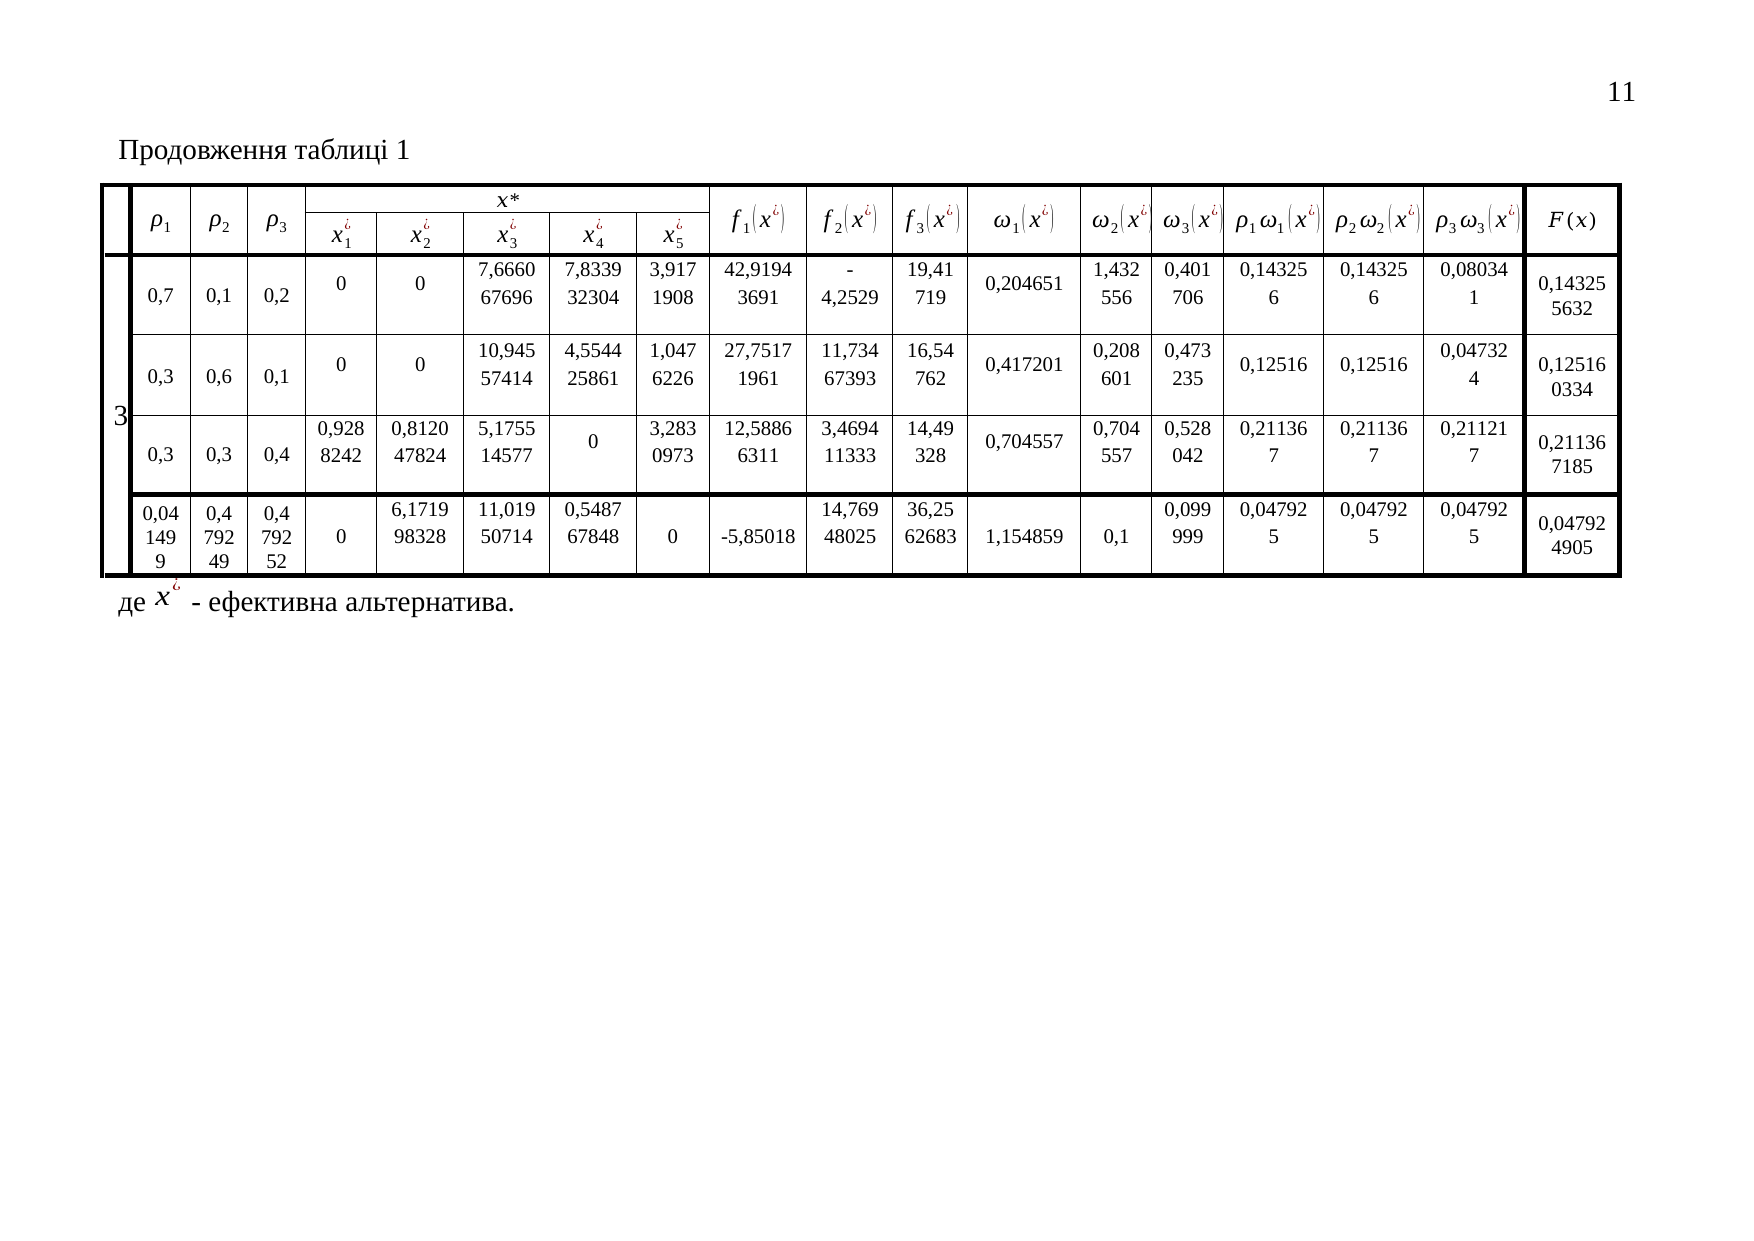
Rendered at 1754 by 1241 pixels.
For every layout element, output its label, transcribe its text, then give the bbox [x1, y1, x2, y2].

table_cell 0,211367 [1324, 416, 1423, 492]
table_cell 0,479252 [248, 497, 305, 573]
table_cell 1,154859 [968, 497, 1080, 573]
table_cell 0,047324 [1424, 335, 1522, 415]
table_cell 0,417201 [968, 335, 1080, 415]
table_cell 12,58866311 [710, 416, 806, 492]
table_header 𝐹(𝑥) [1527, 187, 1617, 253]
table_cell 14,49328 [893, 416, 967, 492]
table_cell 0,401706 [1152, 257, 1223, 334]
table_cell 0,7 [133, 257, 190, 334]
table_header [893, 187, 967, 253]
table_cell 0,812047824 [377, 416, 463, 492]
table_cell 0,211217 [1424, 416, 1522, 492]
table_cell 0,211367185 [1527, 416, 1617, 492]
table_cell 0,3 [191, 416, 247, 492]
table_cell 0,211367 [1224, 416, 1323, 492]
table_cell 19,41719 [893, 257, 967, 334]
table_cell 0,208601 [1081, 335, 1151, 415]
table_cell 0,1 [1081, 497, 1151, 573]
table_cell 0,528042 [1152, 416, 1223, 492]
table_cell 0,143256 [1324, 257, 1423, 334]
table_cell 10,94557414 [464, 335, 549, 415]
table_cell 6,171998328 [377, 497, 463, 573]
table_cell 3,9171908 [637, 257, 709, 334]
table_header [248, 187, 305, 253]
text Продовження таблиці 1 [118, 132, 1636, 166]
table_header [133, 187, 190, 253]
table_cell 3,2830973 [637, 416, 709, 492]
table_cell 0,704557 [968, 416, 1080, 492]
table_cell 0 [306, 335, 376, 415]
table_cell 0,047925 [1324, 497, 1423, 573]
table_cell 0,041499 [133, 497, 190, 573]
table_cell 0,125160334 [1527, 335, 1617, 415]
table_cell 3,469411333 [807, 416, 892, 492]
table_cell [637, 213, 709, 253]
table_cell 16,54762 [893, 335, 967, 415]
table_cell 1,432556 [1081, 257, 1151, 334]
table_cell [464, 213, 549, 253]
table_cell 0 [306, 257, 376, 334]
table_cell 0,548767848 [550, 497, 636, 573]
table_cell 0,9288242 [306, 416, 376, 492]
table_header 𝑥* [306, 187, 709, 212]
table_cell 11,73467393 [807, 335, 892, 415]
table_header [710, 187, 806, 253]
table_cell 0,479249 [191, 497, 247, 573]
table_cell [306, 213, 376, 253]
table_cell 4,554425861 [550, 335, 636, 415]
table_cell -5,85018 [710, 497, 806, 573]
table_cell 0,047925 [1224, 497, 1323, 573]
table_cell 11,01950714 [464, 497, 549, 573]
table_header [1424, 187, 1522, 253]
table_cell 0 [637, 497, 709, 573]
table_cell 0,143255632 [1527, 257, 1617, 334]
table_cell 0,3 [133, 416, 190, 492]
table_header [968, 187, 1080, 253]
table_cell 0,2 [248, 257, 305, 334]
table_cell 0,1 [248, 335, 305, 415]
table_cell 27,75171961 [710, 335, 806, 415]
table_cell 0,099999 [1152, 497, 1223, 573]
table_cell 5,175514577 [464, 416, 549, 492]
table_cell 7,666067696 [464, 257, 549, 334]
text де - ефективна альтернатива. [118, 578, 1636, 618]
table_header [1324, 187, 1423, 253]
table_cell 0,704557 [1081, 416, 1151, 492]
table_cell 0,080341 [1424, 257, 1522, 334]
table_header [1152, 187, 1223, 253]
table_cell 1,0476226 [637, 335, 709, 415]
table_cell [377, 213, 463, 253]
table_cell 0,047925 [1424, 497, 1522, 573]
table_cell 36,2562683 [893, 497, 967, 573]
table_cell 0,6 [191, 335, 247, 415]
table_cell 0,047924905 [1527, 497, 1617, 573]
table_header [1224, 187, 1323, 253]
table_cell [550, 213, 636, 253]
table_header [104, 187, 128, 253]
table_cell 7,833932304 [550, 257, 636, 334]
table_cell 0 [377, 257, 463, 334]
table_cell 0,1 [191, 257, 247, 334]
table_cell -4,2529 [807, 257, 892, 334]
table_cell 0,3 [133, 335, 190, 415]
table_cell 0,473235 [1152, 335, 1223, 415]
table_cell 0 [377, 335, 463, 415]
table_header [1081, 187, 1151, 253]
table_header [807, 187, 892, 253]
table_cell 14,76948025 [807, 497, 892, 573]
table_cell 0,204651 [968, 257, 1080, 334]
table_cell 0 [550, 416, 636, 492]
table_cell 0,12516 [1224, 335, 1323, 415]
table_cell 0,4 [248, 416, 305, 492]
table_cell 0 [306, 497, 376, 573]
table_cell 0,143256 [1224, 257, 1323, 334]
table_cell 3 [104, 254, 128, 573]
table_header [191, 187, 247, 253]
table_cell 42,91943691 [710, 257, 806, 334]
table_cell 0,12516 [1324, 335, 1423, 415]
